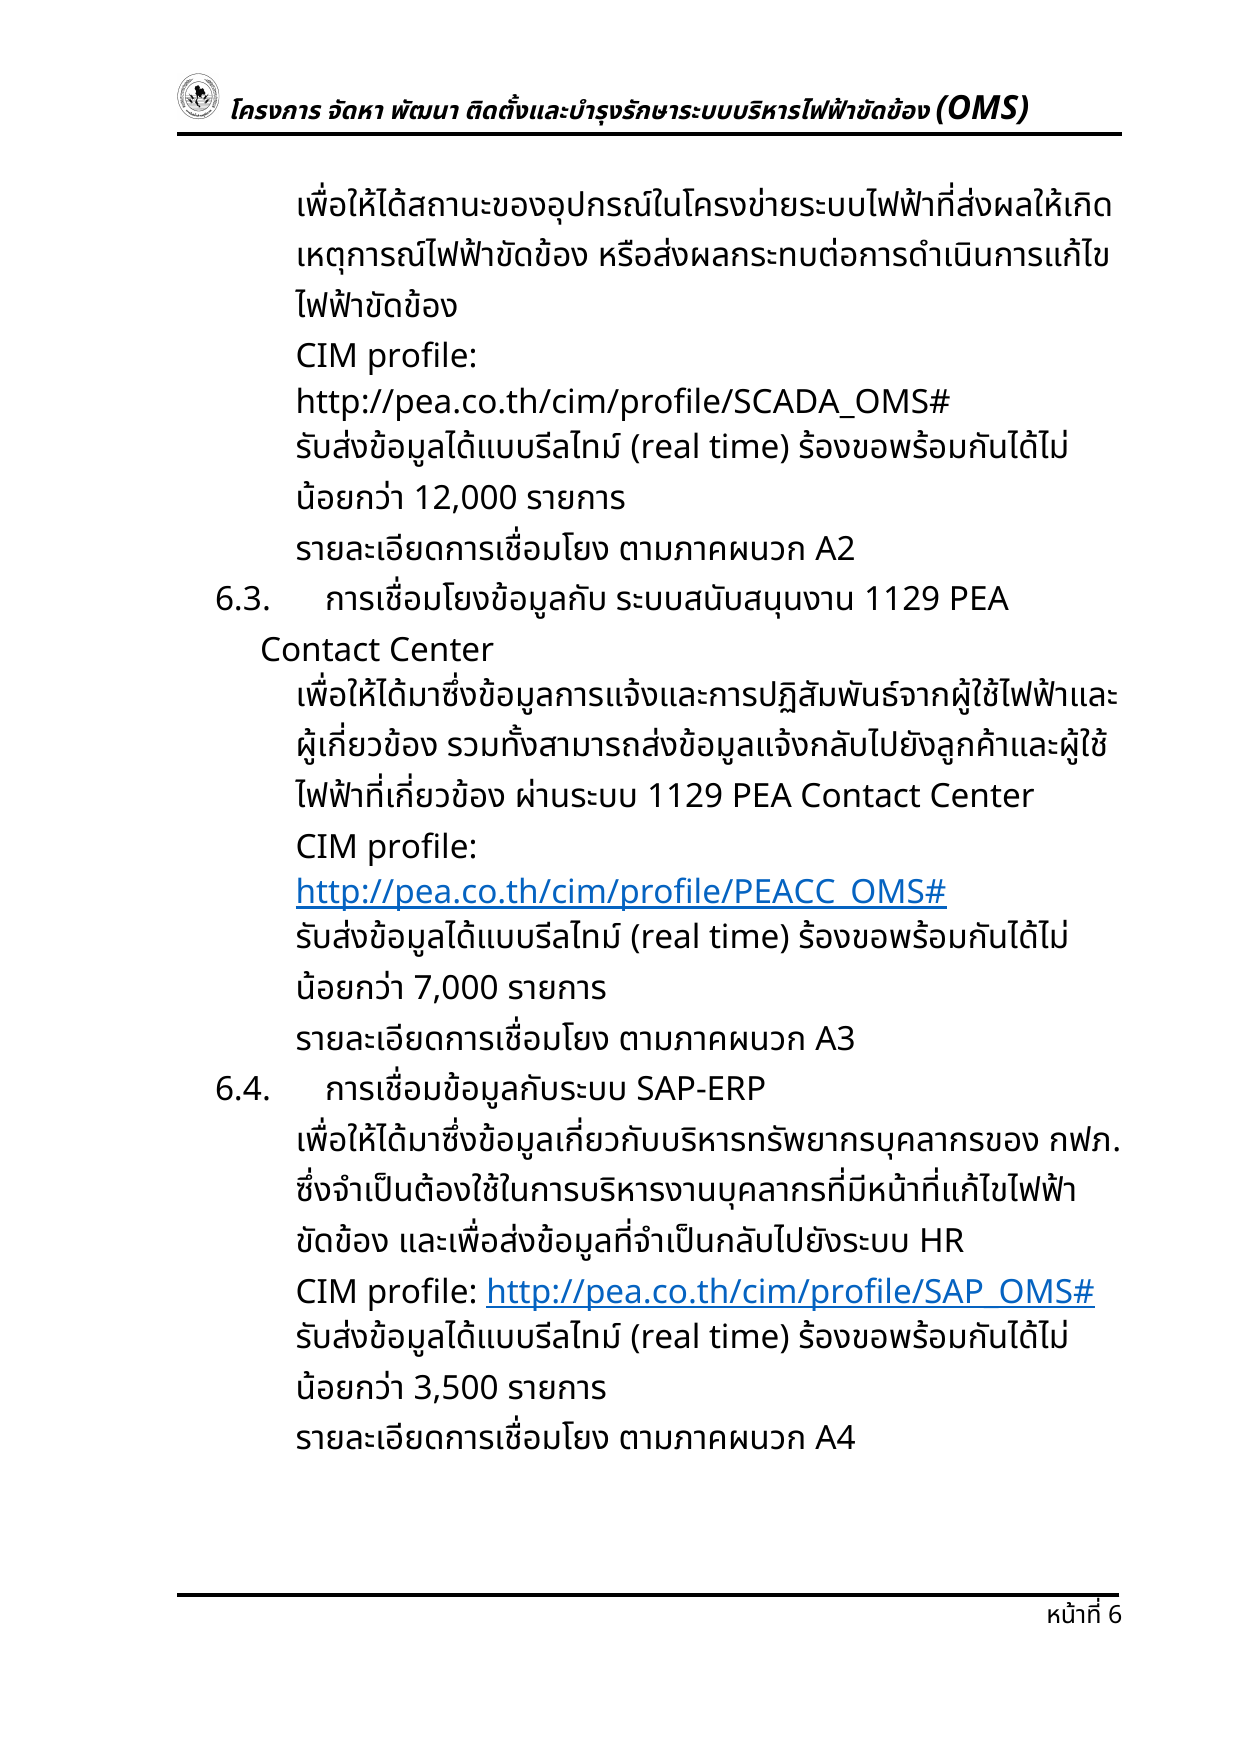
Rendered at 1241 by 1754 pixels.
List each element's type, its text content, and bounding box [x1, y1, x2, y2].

list การเชื่อมโยงข้อมูลกับ ระบบสนับสนุนงาน 1129 PEA Contact Center [215, 575, 1122, 671]
list การเชื่อมข้อมูลกับระบบ SAP-ERP [215, 1065, 1122, 1116]
list รับส่งข้อมูลได้แบบรีลไทม์ (real time) ร้องขอพร้อมกันได้ไม่น้อยกว่า 12,000 รายการ [295, 423, 1122, 524]
list CIM profile: http://pea.co.th/cim/profile/SAP_OMS# [295, 1267, 1122, 1313]
list รายละเอียดการเชื่อมโยง ตามภาคผนวก A4 [295, 1414, 1122, 1465]
list รายละเอียดการเชื่อมโยง ตามภาคผนวก A2 [295, 524, 1122, 575]
list รายละเอียดการเชื่อมโยง ตามภาคผนวก A3 [295, 1014, 1122, 1065]
list เพื่อให้ได้มาซึ่งข้อมูลการแจ้งและการปฏิสัมพันธ์จากผู้ใช้ไฟฟ้าและผู้เกี่ยวข้อง รวมทั้งสามารถส่งข้อมูลแจ้งกลับไปยังลูกค้าและผู้ใช้ไฟฟ้าที่เกี่ยวข้อง ผ่านระบบ 1129 PEA Contact Center [295, 671, 1122, 822]
list CIM profile: http://pea.co.th/cim/profile/SCADA_OMS# [295, 332, 1122, 423]
list รับส่งข้อมูลได้แบบรีลไทม์ (real time) ร้องขอพร้อมกันได้ไม่น้อยกว่า 3,500 รายการ [295, 1313, 1122, 1414]
list รับส่งข้อมูลได้แบบรีลไทม์ (real time) ร้องขอพร้อมกันได้ไม่น้อยกว่า 7,000 รายการ [295, 913, 1122, 1014]
list เพื่อให้ได้สถานะของอุปกรณ์ในโครงข่ายระบบไฟฟ้าที่ส่งผลให้เกิดเหตุการณ์ไฟฟ้าขัดข้อง หรือส่งผลกระทบต่อการดำเนินการแก้ไขไฟฟ้าขัดข้อง [295, 181, 1122, 332]
list CIM profile: http://pea.co.th/cim/profile/PEACC_OMS# [295, 822, 1122, 913]
list เพื่อให้ได้มาซึ่งข้อมูลเกี่ยวกับบริหารทรัพยากรบุคลากรของ กฟภ. ซึ่งจำเป็นต้องใช้ในการบริหารงานบุคลากรที่มีหน้าที่แก้ไขไฟฟ้าขัดข้อง และเพื่อส่งข้อมูลที่จำเป็นกลับไปยังระบบ HR [295, 1116, 1122, 1267]
picture [177, 73, 220, 120]
